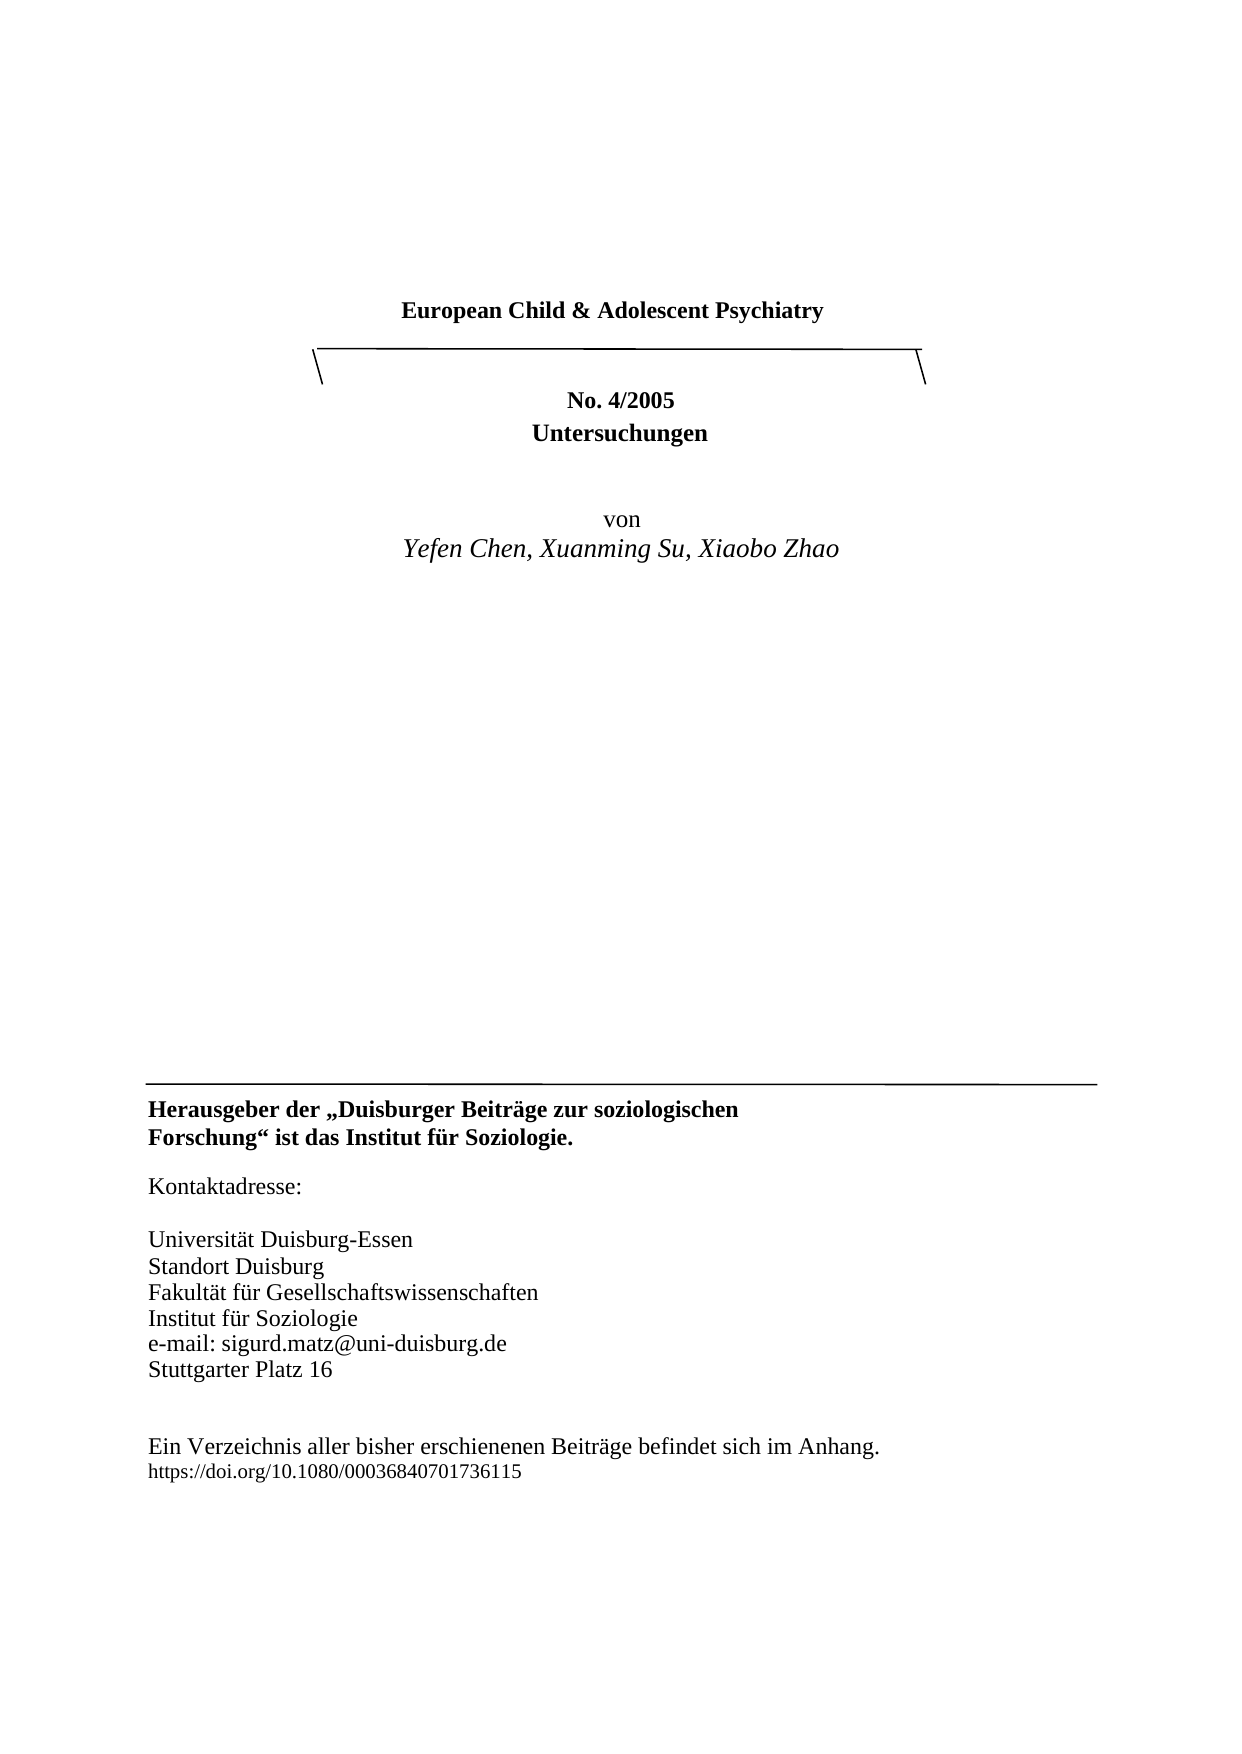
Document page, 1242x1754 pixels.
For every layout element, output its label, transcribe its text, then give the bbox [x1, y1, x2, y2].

text Ein Verzeichnis aller bisher erschienenen Beiträge befindet sich im Anhang. [148, 1432, 1092, 1459]
text No. 4/2005 [148, 386, 1094, 414]
text Fakultät für Gesellschaftswissenschaften [148, 1280, 1092, 1306]
text Universität Duisburg-Essen [148, 1225, 1092, 1253]
text Untersuchungen [148, 418, 1092, 446]
text Stuttgarter Platz 16 [148, 1357, 443, 1383]
text e-mail: sigurd.matz@uni-duisburg.de [148, 1332, 1092, 1357]
text Standort Duisburg [148, 1253, 1092, 1280]
text European Child & Adolescent Psychiatry [148, 297, 1077, 324]
text Herausgeber der „Duisburger Beiträge zur soziologischen Forschung“ ist das Institut für Soziologie. [148, 1096, 837, 1150]
text Kontaktadresse: [148, 1172, 1092, 1199]
text Institut für Soziologie [148, 1306, 1092, 1332]
text von [148, 504, 1096, 533]
text Yefen Chen, Xuanming Su, Xiaobo Zhao [148, 533, 1094, 564]
text https://doi.org/10.1080/00036840701736115 [148, 1459, 1092, 1483]
